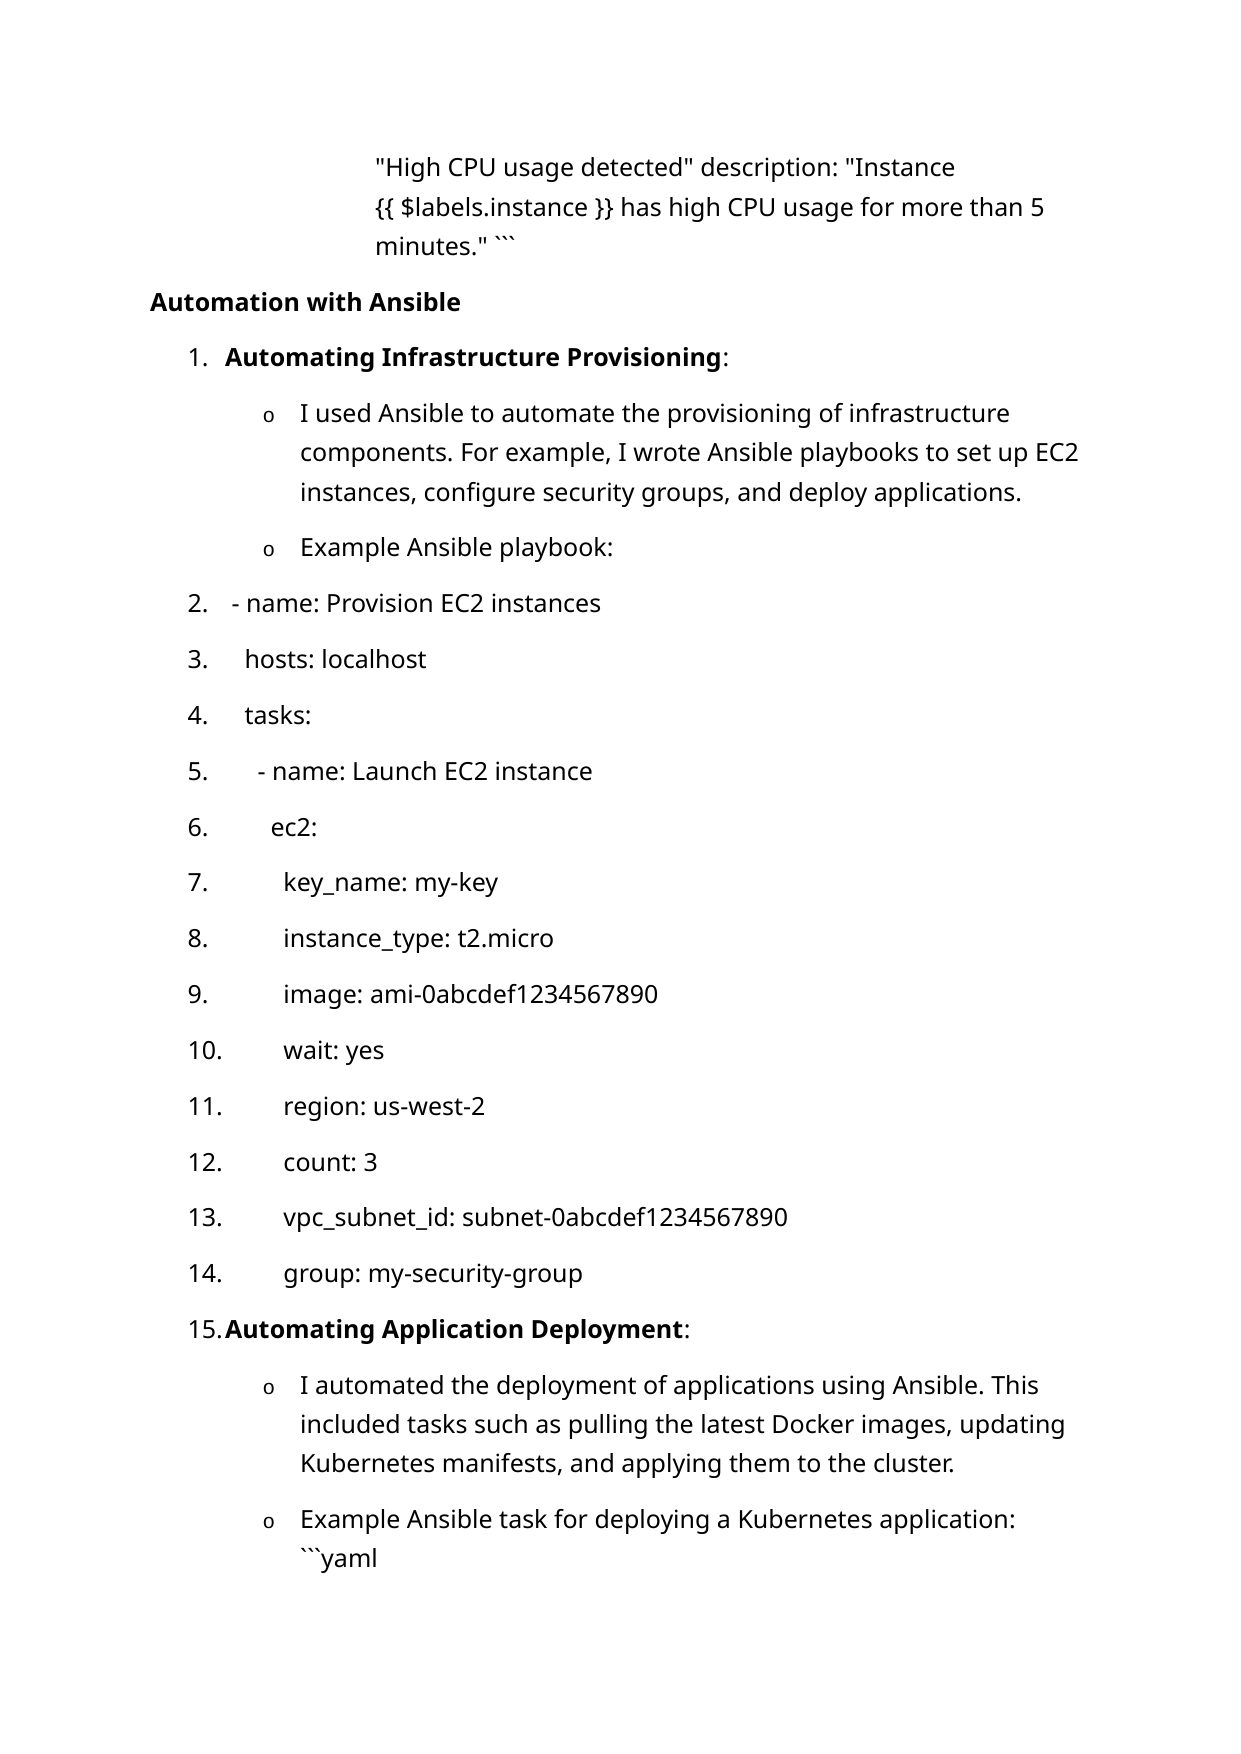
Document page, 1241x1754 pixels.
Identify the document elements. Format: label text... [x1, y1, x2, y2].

list - name: Provision EC2 instances [187, 586, 1090, 620]
list image: ami-0abcdef1234567890 [187, 977, 1090, 1011]
text Automation with Ansible [150, 284, 1090, 318]
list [337, 150, 1090, 262]
list Example Ansible playbook: [262, 530, 1090, 564]
list Automating Application Deployment: [187, 1312, 1090, 1346]
list region: us-west-2 [187, 1088, 1090, 1122]
list I automated the deployment of applications using Ansible. This included tasks such as pulling the latest Docker images, updating Kubernetes manifests, and applying them to the cluster. [262, 1367, 1090, 1480]
list hosts: localhost [187, 642, 1090, 676]
list ec2: [187, 809, 1090, 843]
list wait: yes [187, 1032, 1090, 1067]
list - name: Launch EC2 instance [187, 753, 1090, 787]
list group: my-security-group [187, 1256, 1090, 1290]
list key_name: my-key [187, 865, 1090, 899]
list tasks: [187, 697, 1090, 732]
list count: 3 [187, 1144, 1090, 1178]
list Automating Infrastructure Provisioning: [187, 340, 1090, 374]
list I used Ansible to automate the provisioning of infrastructure components. For example, I wrote Ansible playbooks to set up EC2 instances, configure security groups, and deploy applications. [262, 396, 1090, 508]
list Example Ansible task for deploying a Kubernetes application: ```yaml [262, 1502, 1090, 1575]
list instance_type: t2.micro [187, 921, 1090, 955]
list vpc_subnet_id: subnet-0abcdef1234567890 [187, 1200, 1090, 1234]
